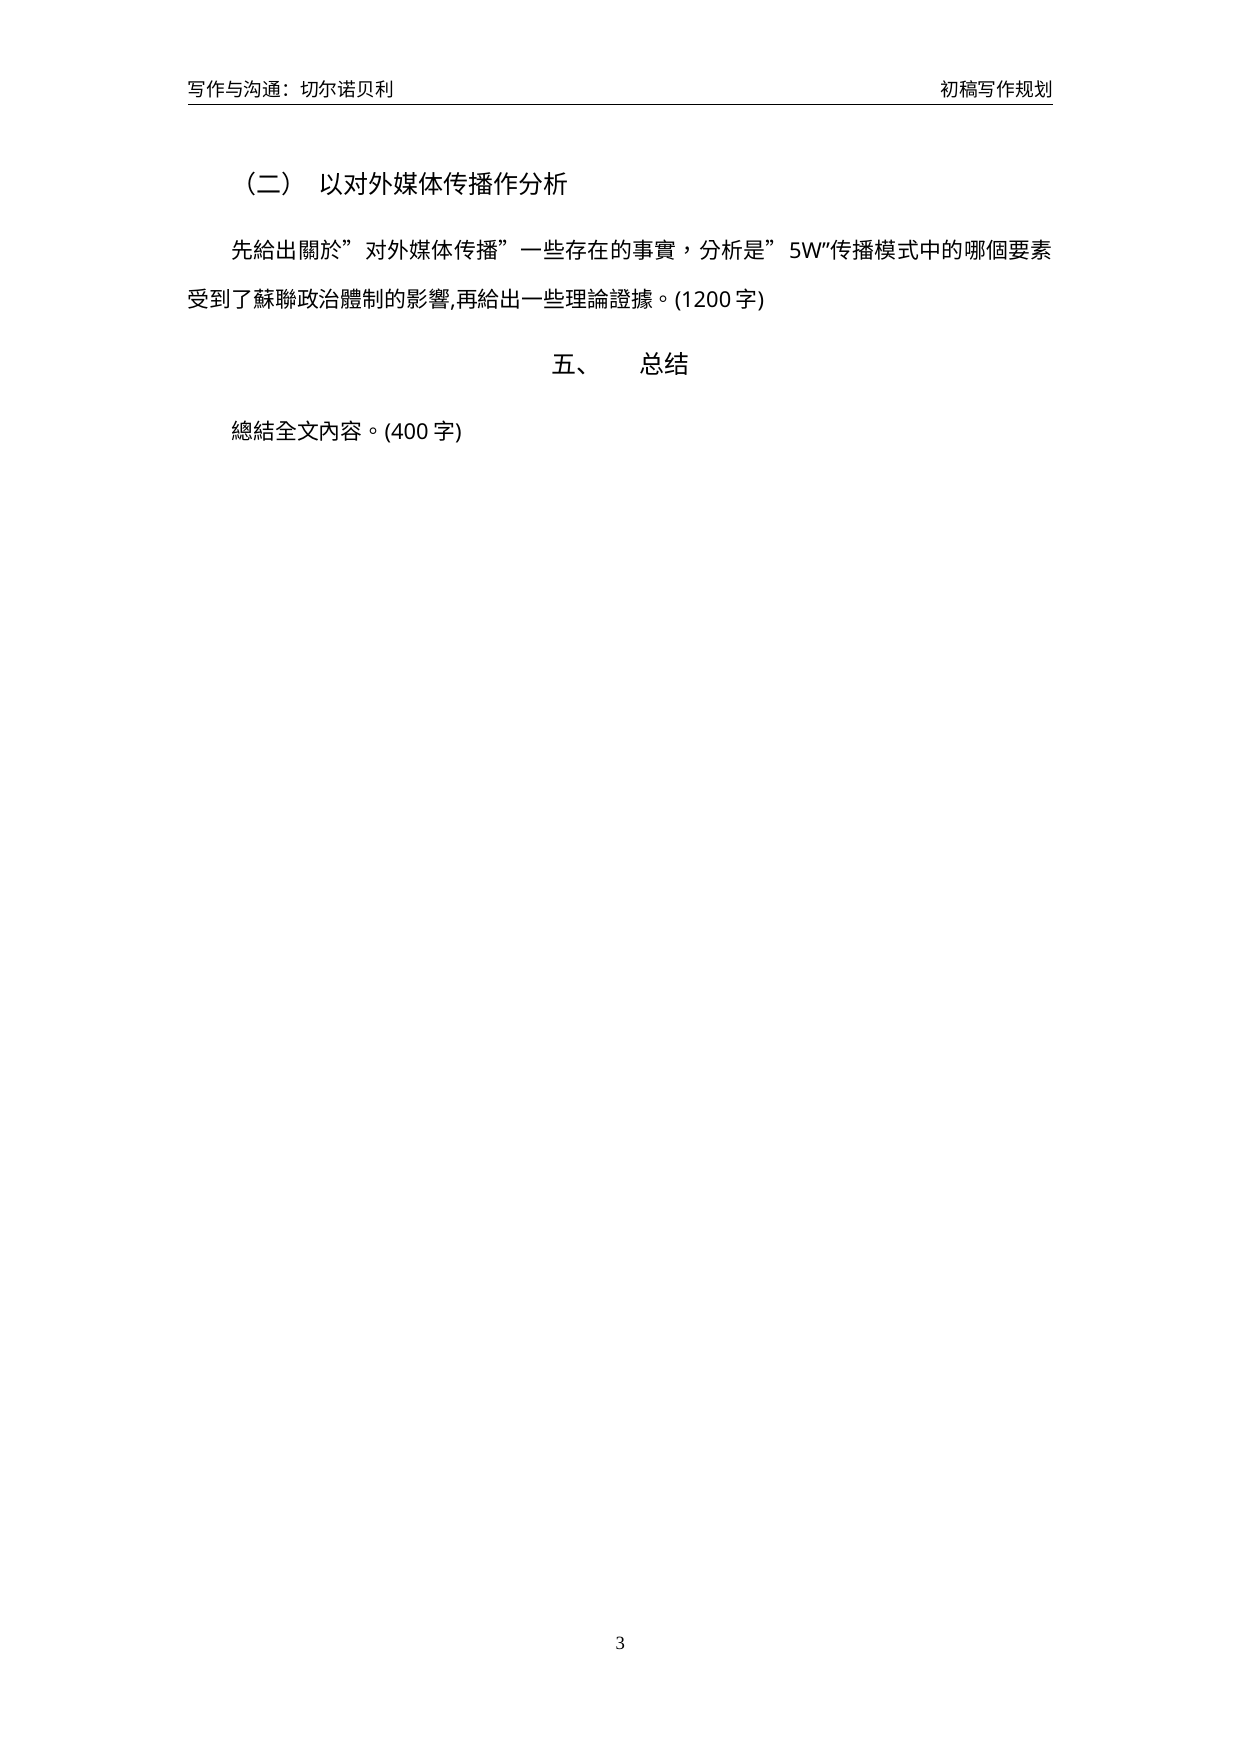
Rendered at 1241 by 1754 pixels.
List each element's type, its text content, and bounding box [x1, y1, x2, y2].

text 總結全文內容。(400字) [187, 413, 1053, 446]
list 总结 [187, 330, 1053, 395]
text 先給出關於”对外媒体传播”一些存在的事實，分析是”5W”传播模式中的哪個要素受到了蘇聯政治體制的影響,再給出一些理論證據。(1200字) [187, 233, 1053, 314]
list 以对外媒体传播作分析 [231, 150, 1053, 215]
